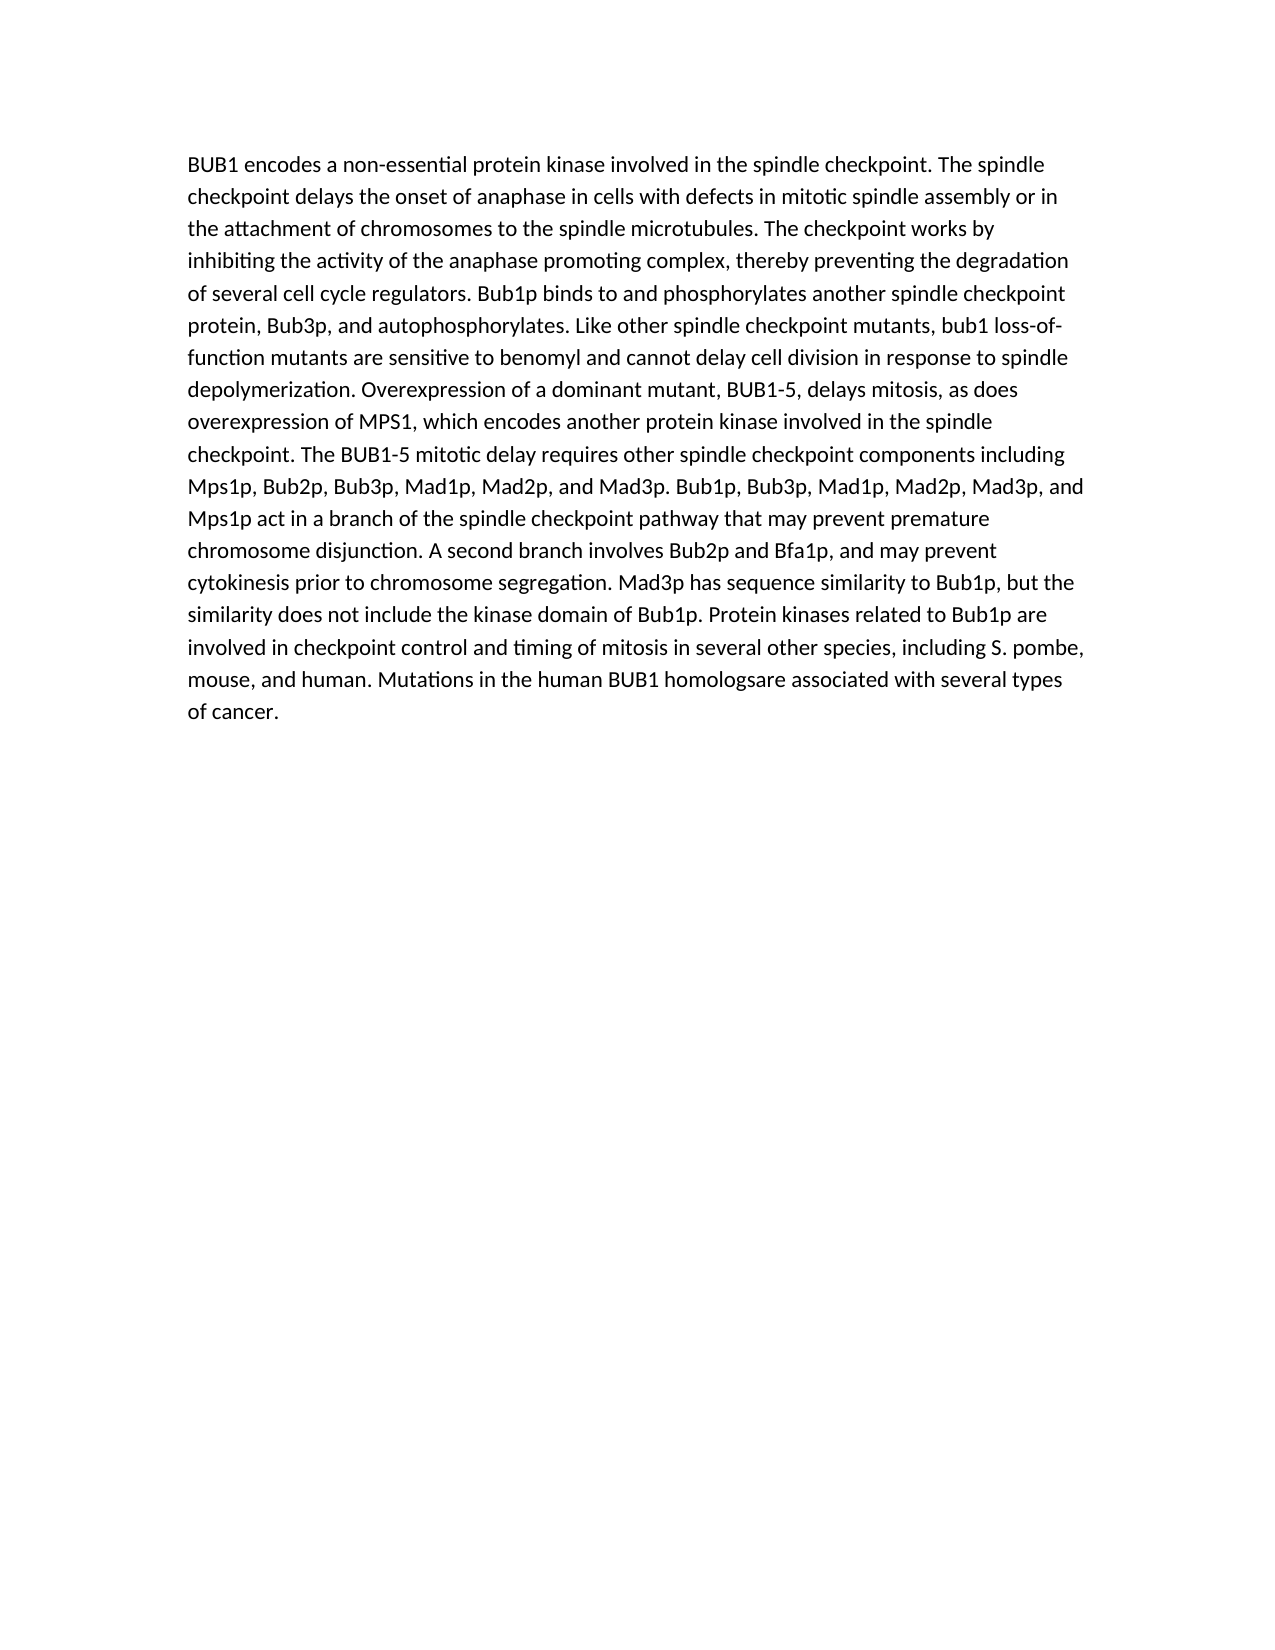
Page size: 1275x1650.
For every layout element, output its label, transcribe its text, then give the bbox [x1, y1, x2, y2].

text BUB1 encodes a non-essential protein kinase involved in the spindle checkpoint. The spindle checkpoint delays the onset of anaphase in cells with defects in mitotic spindle assembly or in the attachment of chromosomes to the spindle microtubules. The checkpoint works by inhibiting the activity of the anaphase promoting complex, thereby preventing the degradation of several cell cycle regulators. Bub1p binds to and phosphorylates another spindle checkpoint protein, Bub3p, and autophosphorylates. Like other spindle checkpoint mutants, bub1 loss-of-function mutants are sensitive to benomyl and cannot delay cell division in response to spindle depolymerization. Overexpression of a dominant mutant, BUB1-5, delays mitosis, as does overexpression of MPS1, which encodes another protein kinase involved in the spindle checkpoint. The BUB1-5 mitotic delay requires other spindle checkpoint components including Mps1p, Bub2p, Bub3p, Mad1p, Mad2p, and Mad3p. Bub1p, Bub3p, Mad1p, Mad2p, Mad3p, and Mps1p act in a branch of the spindle checkpoint pathway that may prevent premature chromosome disjunction. A second branch involves Bub2p and Bfa1p, and may prevent cytokinesis prior to chromosome segregation. Mad3p has sequence similarity to Bub1p, but the similarity does not include the kinase domain of Bub1p. Protein kinases related to Bub1p are involved in checkpoint control and timing of mitosis in several other species, including S. pombe, mouse, and human. Mutations in the human BUB1 homologsare associated with several types of cancer. [187, 150, 1087, 725]
